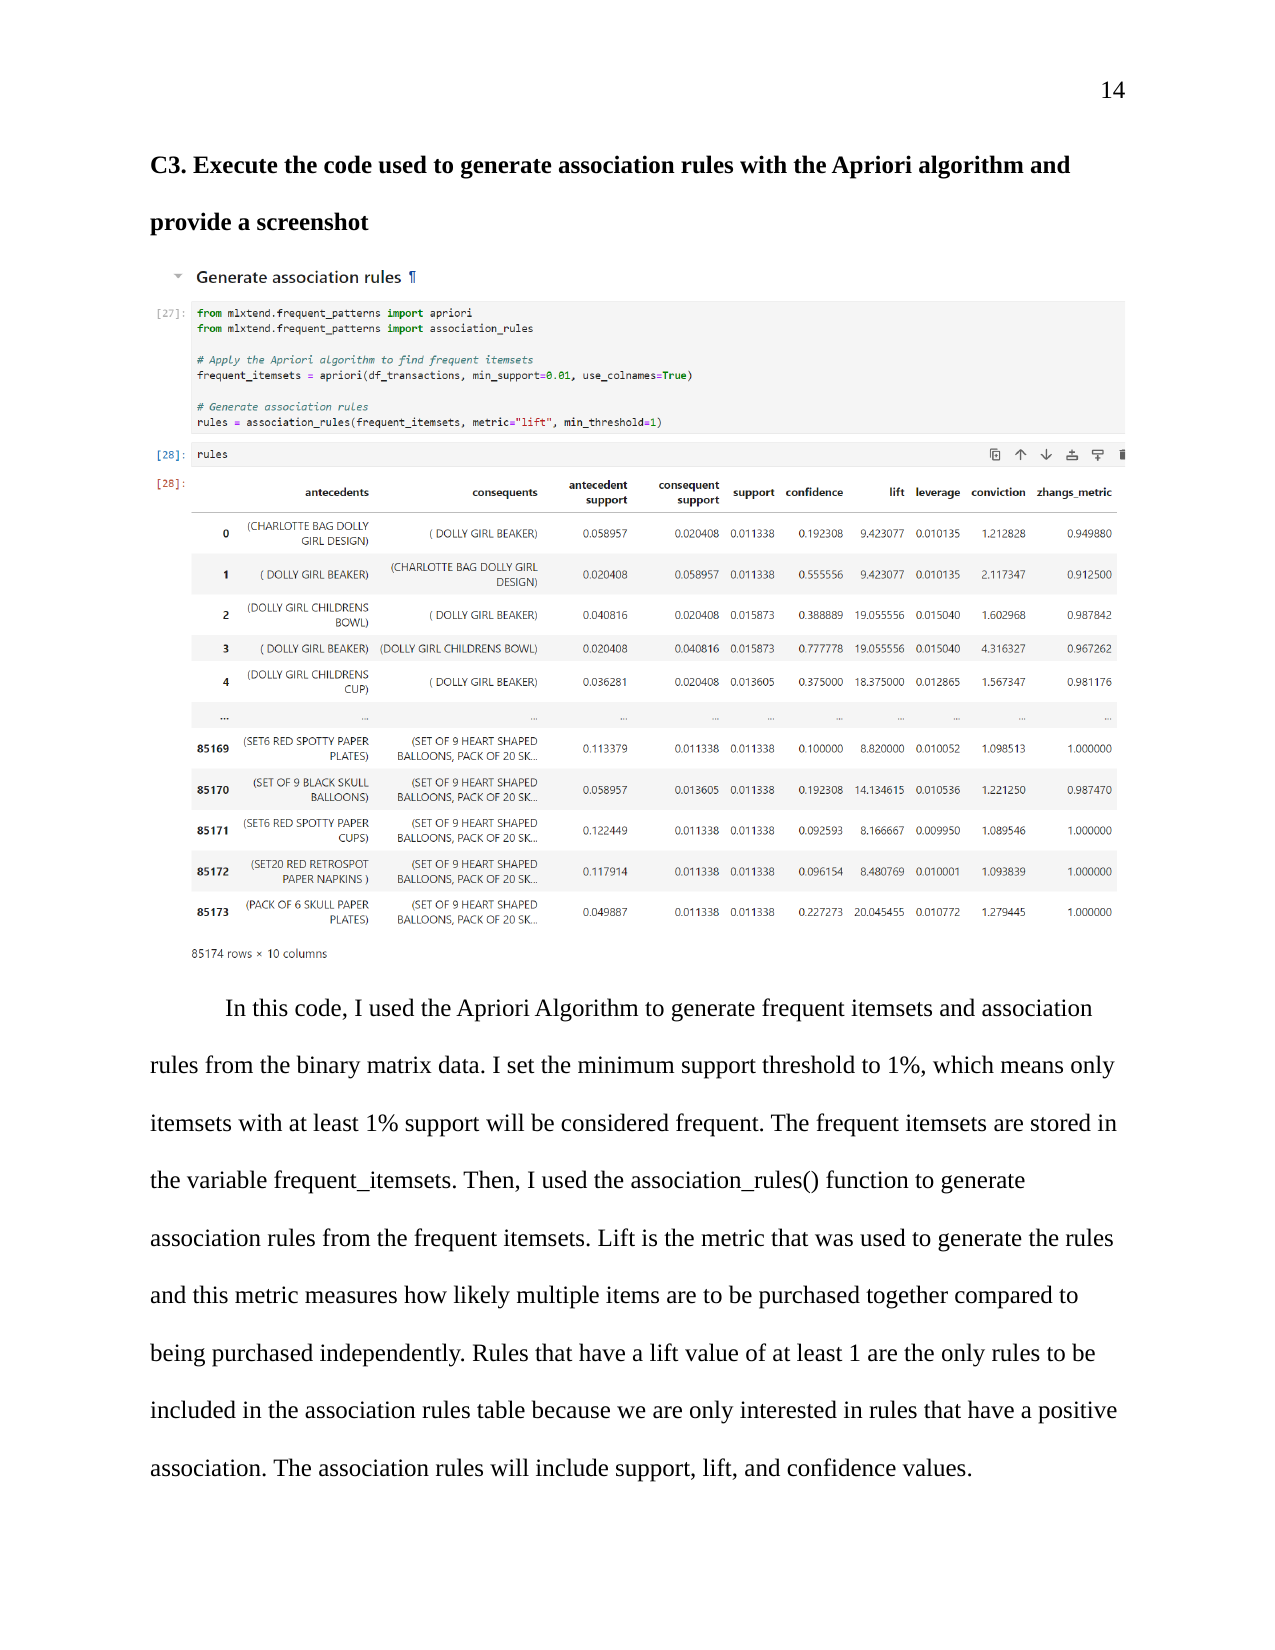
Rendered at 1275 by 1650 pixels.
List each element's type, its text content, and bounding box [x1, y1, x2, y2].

picture [150, 265, 1125, 962]
text C3. Execute the code used to generate association rules with the Apriori algorithm and provide a screenshot [150, 150, 1125, 236]
text In this code, I used the Apriori Algorithm to generate frequent itemsets and association rules from the binary matrix data. I set the minimum support threshold to 1%, which means only itemsets with at least 1% support will be considered frequent. The frequent itemsets are stored in the variable frequent_itemsets. Then, I used the association_rules() function to generate association rules from the frequent itemsets. Lift is the metric that was used to generate the rules and this metric measures how likely multiple items are to be purchased together compared to being purchased independently. Rules that have a lift value of at least 1 are the only rules to be included in the association rules table because we are only interested in rules that have a positive association. The association rules will include support, lift, and confidence values. [150, 993, 1125, 1482]
